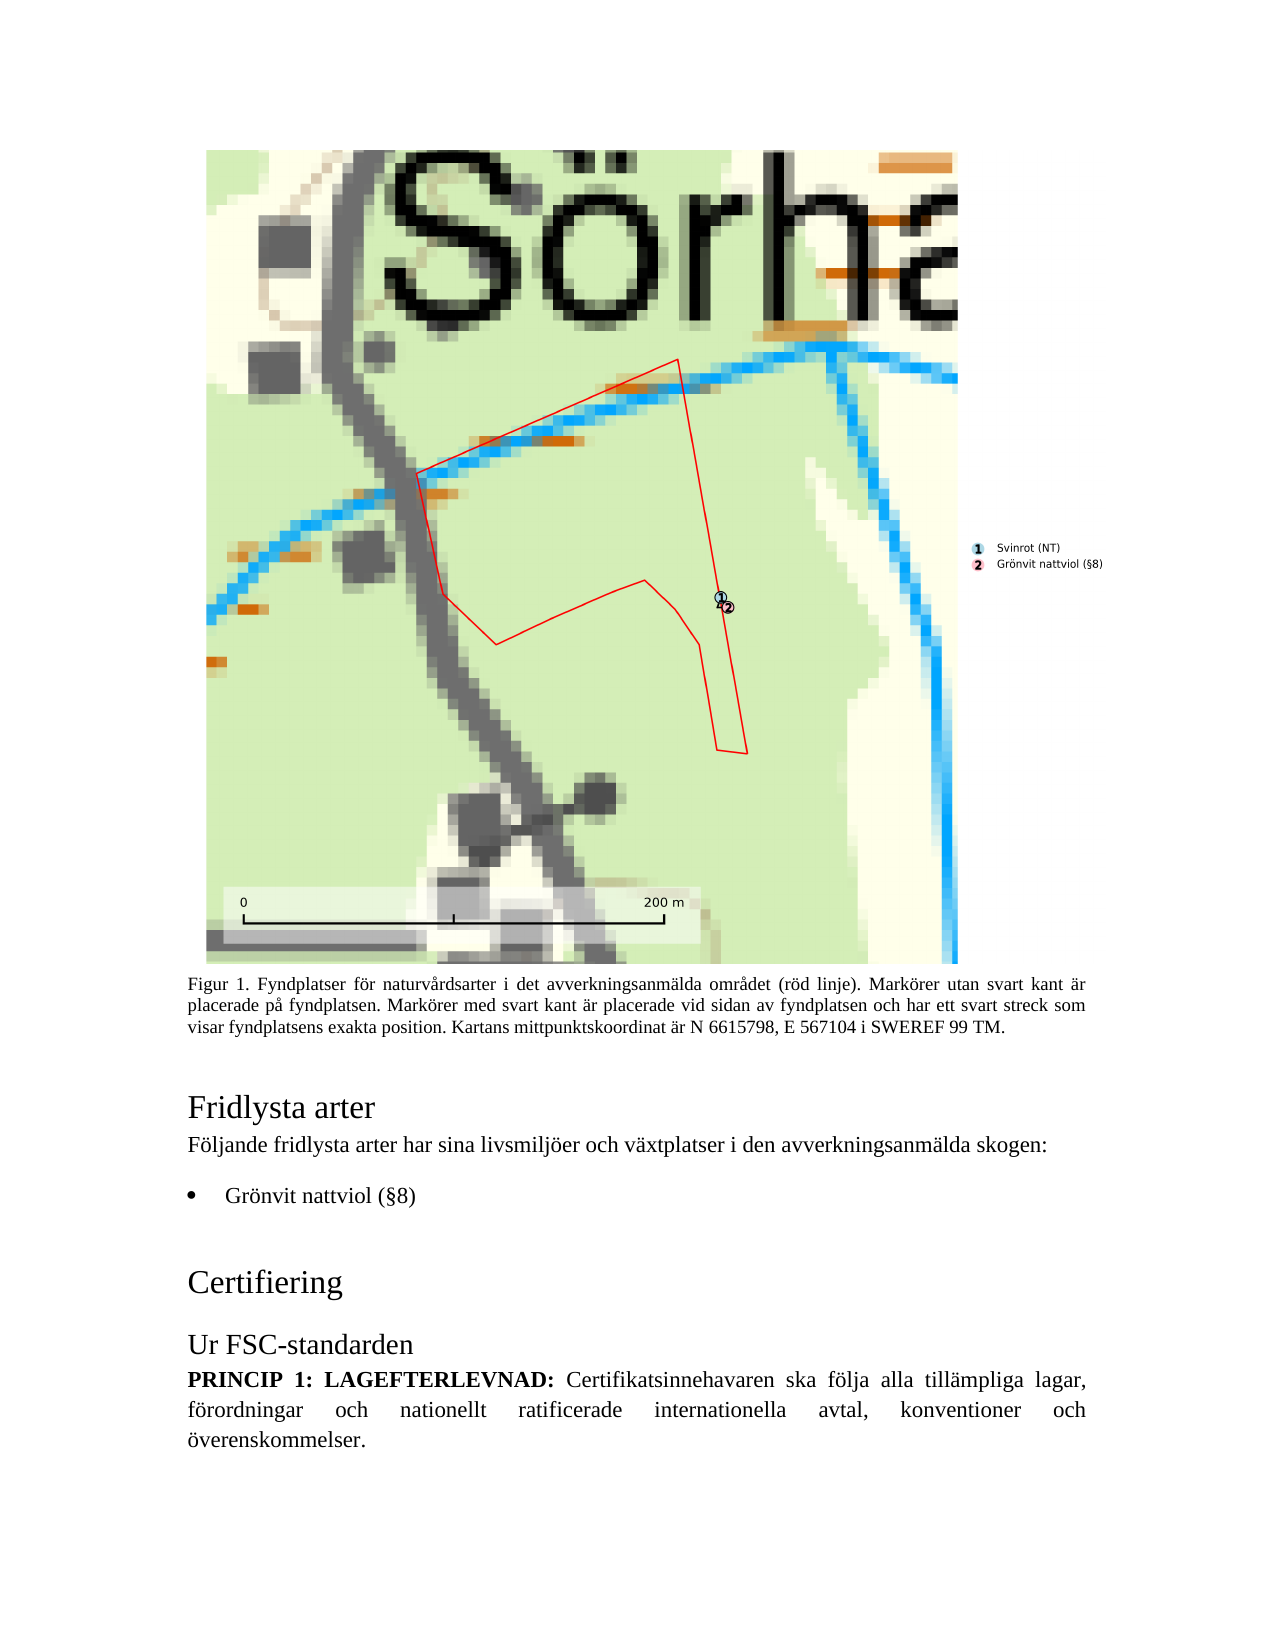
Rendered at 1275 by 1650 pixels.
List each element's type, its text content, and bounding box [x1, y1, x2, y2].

text Figur 1. Fyndplatser för naturvårdsarter i det avverkningsanmälda området (röd linje). Markörer utan svart kant är placerade på fyndplatsen. Markörer med svart kant är placerade vid sidan av fyndplatsen och har ett svart streck som visar fyndplatsens exakta position. Kartans mittpunktskoordinat är N 6615798, E 567104 i SWEREF 99 TM. [187, 972, 1087, 1037]
subtitle Ur FSC-standarden [187, 1327, 1087, 1361]
text Följande fridlysta arter har sina livsmiljöer och växtplatser i den avverkningsanmälda skogen: [187, 1131, 1087, 1157]
list Grönvit nattviol (§8) [187, 1182, 1087, 1208]
subtitle Fridlysta arter [187, 1087, 1087, 1125]
text PRINCIP 1: LAGEFTERLEVNAD: Certifikatsinnehavaren ska följa alla tillämpliga lagar, förordningar och nationellt ratificerade internationella avtal, konventioner och överenskommelser. [187, 1366, 1087, 1453]
picture [206, 150, 1107, 964]
subtitle Certifiering [187, 1262, 1087, 1301]
